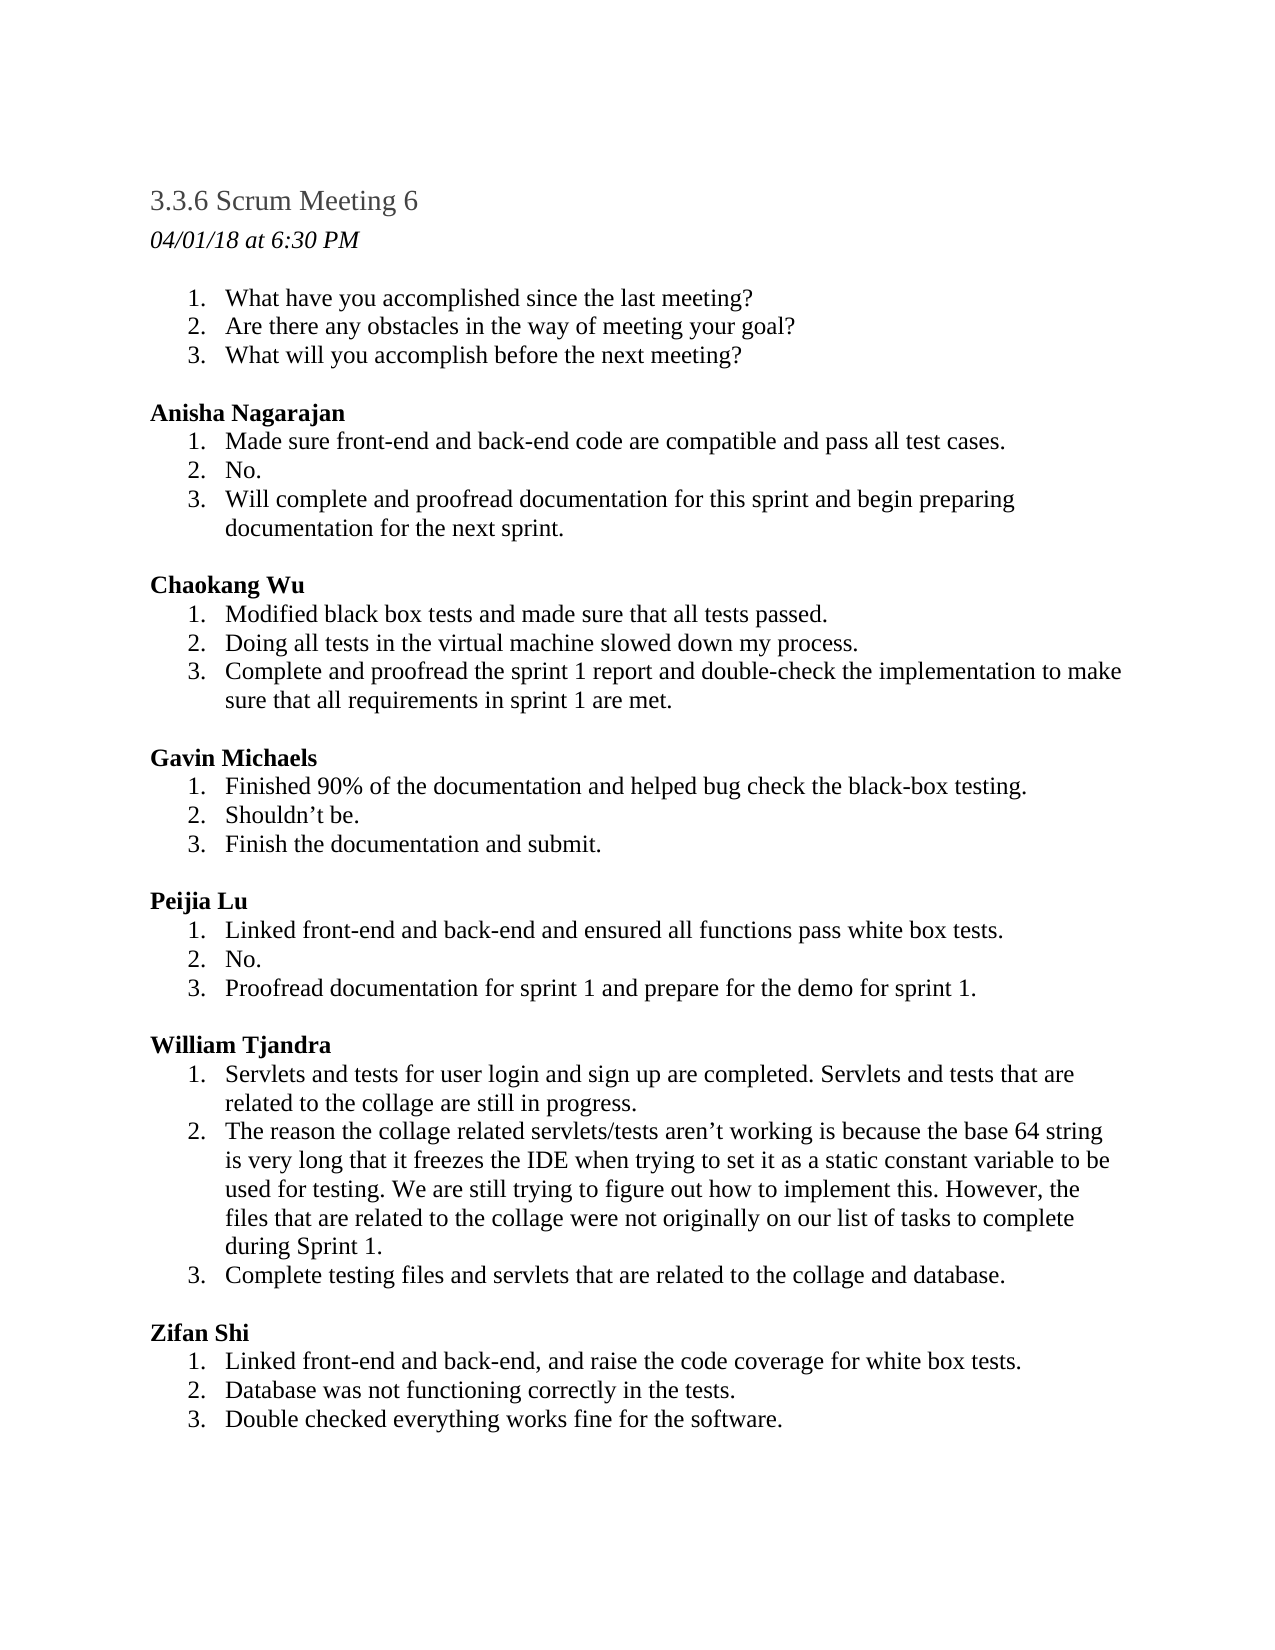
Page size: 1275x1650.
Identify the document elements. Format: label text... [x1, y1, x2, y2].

list Modified black box tests and made sure that all tests passed. [187, 599, 1125, 628]
list Double checked everything works fine for the software. [187, 1404, 1125, 1433]
list Complete testing files and servlets that are related to the collage and database. [187, 1260, 1125, 1289]
list Database was not functioning correctly in the tests. [187, 1375, 1125, 1404]
list Shouldn’t be. [187, 800, 1125, 829]
list No. [187, 944, 1125, 973]
list What have you accomplished since the last meeting? [187, 283, 1125, 311]
list No. [187, 455, 1125, 484]
text Gavin Michaels [150, 743, 1125, 771]
list Are there any obstacles in the way of meeting your goal? [187, 311, 1125, 340]
list Will complete and proofread documentation for this sprint and begin preparing documentation for the next sprint. [187, 484, 1125, 541]
text William Tjandra [150, 1030, 1125, 1059]
list Complete and proofread the sprint 1 report and double-check the implementation to make sure that all requirements in sprint 1 are met. [187, 656, 1125, 714]
text Chaokang Wu [150, 570, 1125, 599]
list Doing all tests in the virtual machine slowed down my process. [187, 628, 1125, 656]
list Servlets and tests for user login and sign up are completed. Servlets and tests that are related to the collage are still in progress. [187, 1059, 1125, 1116]
list What will you accomplish before the next meeting? [187, 340, 1125, 369]
list The reason the collage related servlets/tests aren’t working is because the base 64 string is very long that it freezes the IDE when trying to set it as a static constant variable to be used for testing. We are still trying to figure out how to implement this. However, the files that are related to the collage were not originally on our list of tasks to complete during Sprint 1. [187, 1116, 1125, 1260]
list Linked front-end and back-end and ensured all functions pass white box tests. [187, 915, 1125, 944]
list Linked front-end and back-end, and raise the code coverage for white box tests. [187, 1346, 1125, 1375]
text Zifan Shi [150, 1318, 1125, 1346]
text 3.3.6 Scrum Meeting 6 [150, 183, 1125, 217]
text 04/01/18 at 6:30 PM [150, 225, 1125, 254]
list Proofread documentation for sprint 1 and prepare for the demo for sprint 1. [187, 973, 1125, 1001]
list Finish the documentation and submit. [187, 829, 1125, 858]
text Peijia Lu [150, 886, 1125, 915]
list Finished 90% of the documentation and helped bug check the black-box testing. [187, 771, 1125, 800]
list Made sure front-end and back-end code are compatible and pass all test cases. [187, 426, 1125, 455]
text Anisha Nagarajan [150, 398, 1125, 426]
